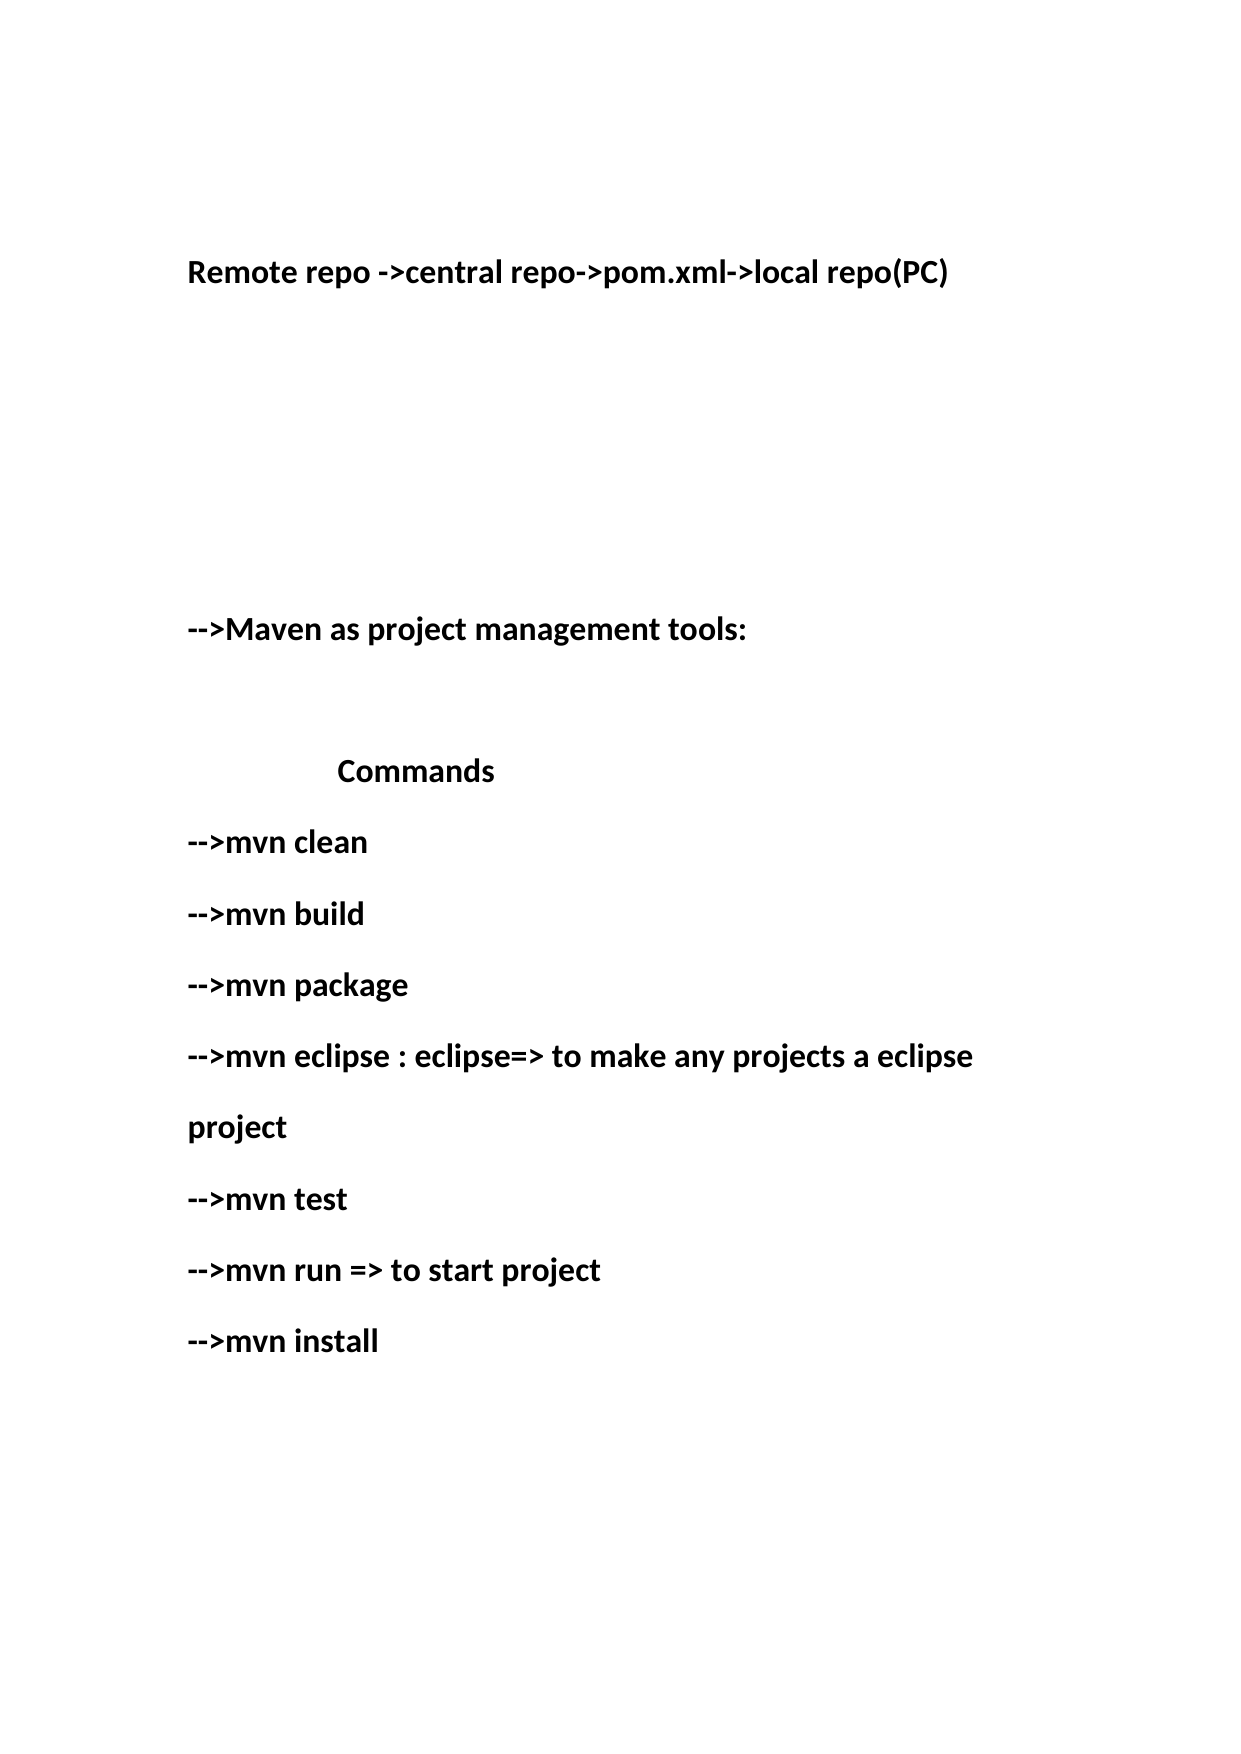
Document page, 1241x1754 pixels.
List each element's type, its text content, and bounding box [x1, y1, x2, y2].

text -->mvn install [187, 1290, 1053, 1361]
text -->Maven as project management tools: [187, 577, 1053, 649]
text Remote repo ->central repo->pom.xml->local repo(PC) [187, 221, 1053, 292]
text -->mvn test [187, 1147, 1053, 1219]
text -->mvn eclipse : eclipse=> to make any projects a eclipse project [187, 1005, 1053, 1147]
text Commands [187, 720, 1053, 791]
text -->mvn run => to start project [187, 1219, 1053, 1290]
text -->mvn build [187, 862, 1053, 934]
text -->mvn package [187, 934, 1053, 1005]
text -->mvn clean [187, 791, 1053, 862]
